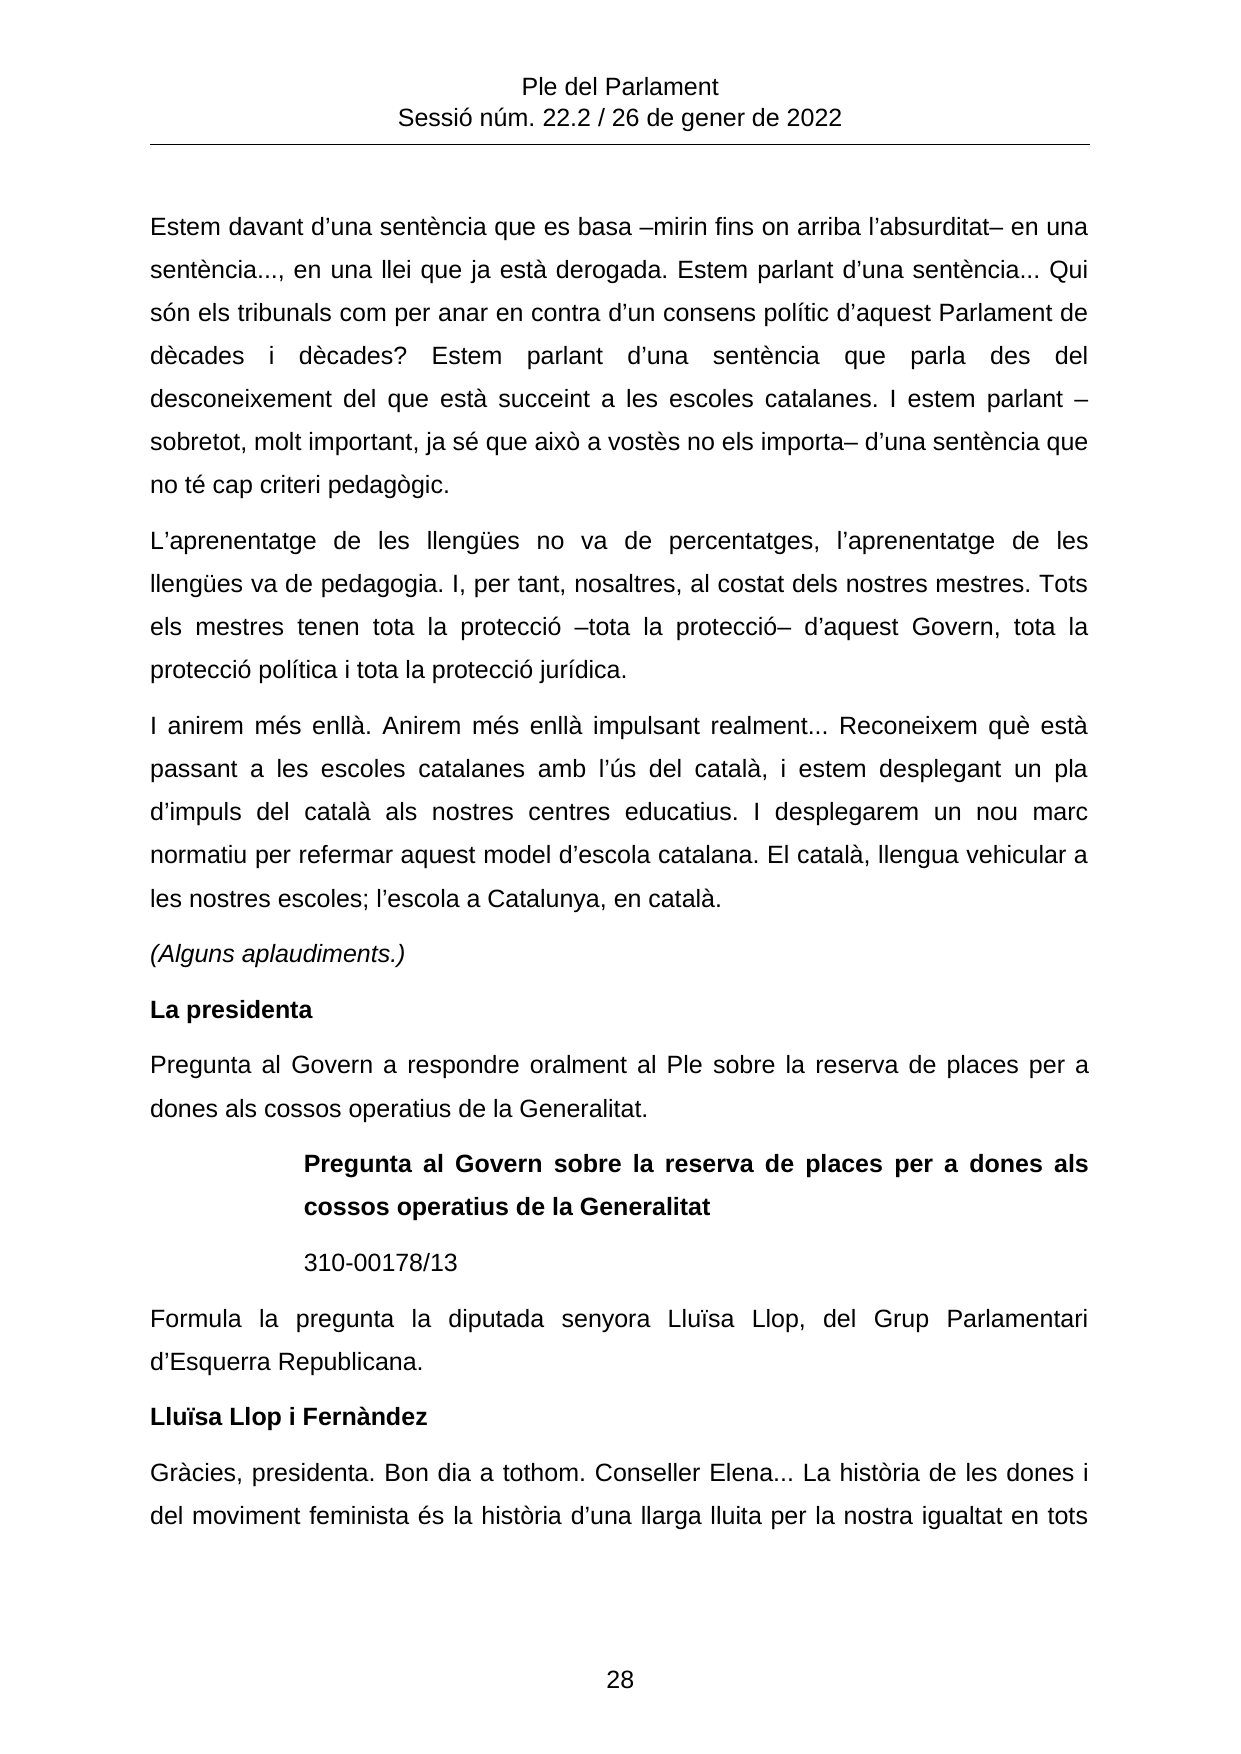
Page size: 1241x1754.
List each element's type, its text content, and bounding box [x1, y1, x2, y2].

text (Alguns aplaudiments.) [150, 939, 1090, 968]
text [150, 1458, 1090, 1530]
text Pregunta al Govern sobre la reserva de places per a dones als cossos operatius de la Generalitat [303, 1149, 1090, 1221]
text La presidenta [150, 995, 1090, 1024]
text 310-00178/13 [303, 1248, 1090, 1277]
text L’aprenentatge de les llengües no va de percentatges, l’aprenentatge de les llengües va de pedagogia. I, per tant, nosaltres, al costat dels nostres mestres. Tots els mestres tenen tota la protecció –tota la protecció– d’aquest Govern, tota la protecció política i tota la protecció jurídica. [150, 526, 1090, 684]
text Lluïsa Llop i Fernàndez [150, 1402, 1090, 1431]
text Formula la pregunta la diputada senyora Lluïsa Llop, del Grup Parlamentari d’Esquerra Republicana. [150, 1304, 1090, 1376]
text Estem davant d’una sentència que es basa –mirin fins on arriba l’absurditat– en una sentència..., en una llei que ja està derogada. Estem parlant d’una sentència... Qui són els tribunals com per anar en contra d’un consens polític d’aquest Parlament de dècades i dècades? Estem parlant d’una sentència que parla des del desconeixement del que està succeint a les escoles catalanes. I estem parlant –sobretot, molt important, ja sé que això a vostès no els importa– d’una sentència que no té cap criteri pedagògic. [150, 212, 1090, 499]
text I anirem més enllà. Anirem més enllà impulsant realment... Reconeixem què està passant a les escoles catalanes amb l’ús del català, i estem desplegant un pla d’impuls del català als nostres centres educatius. I desplegarem un nou marc normatiu per refermar aquest model d’escola catalana. El català, llengua vehicular a les nostres escoles; l’escola a Catalunya, en català. [150, 711, 1090, 912]
text Pregunta al Govern a respondre oralment al Ple sobre la reserva de places per a dones als cossos operatius de la Generalitat. [150, 1051, 1090, 1122]
